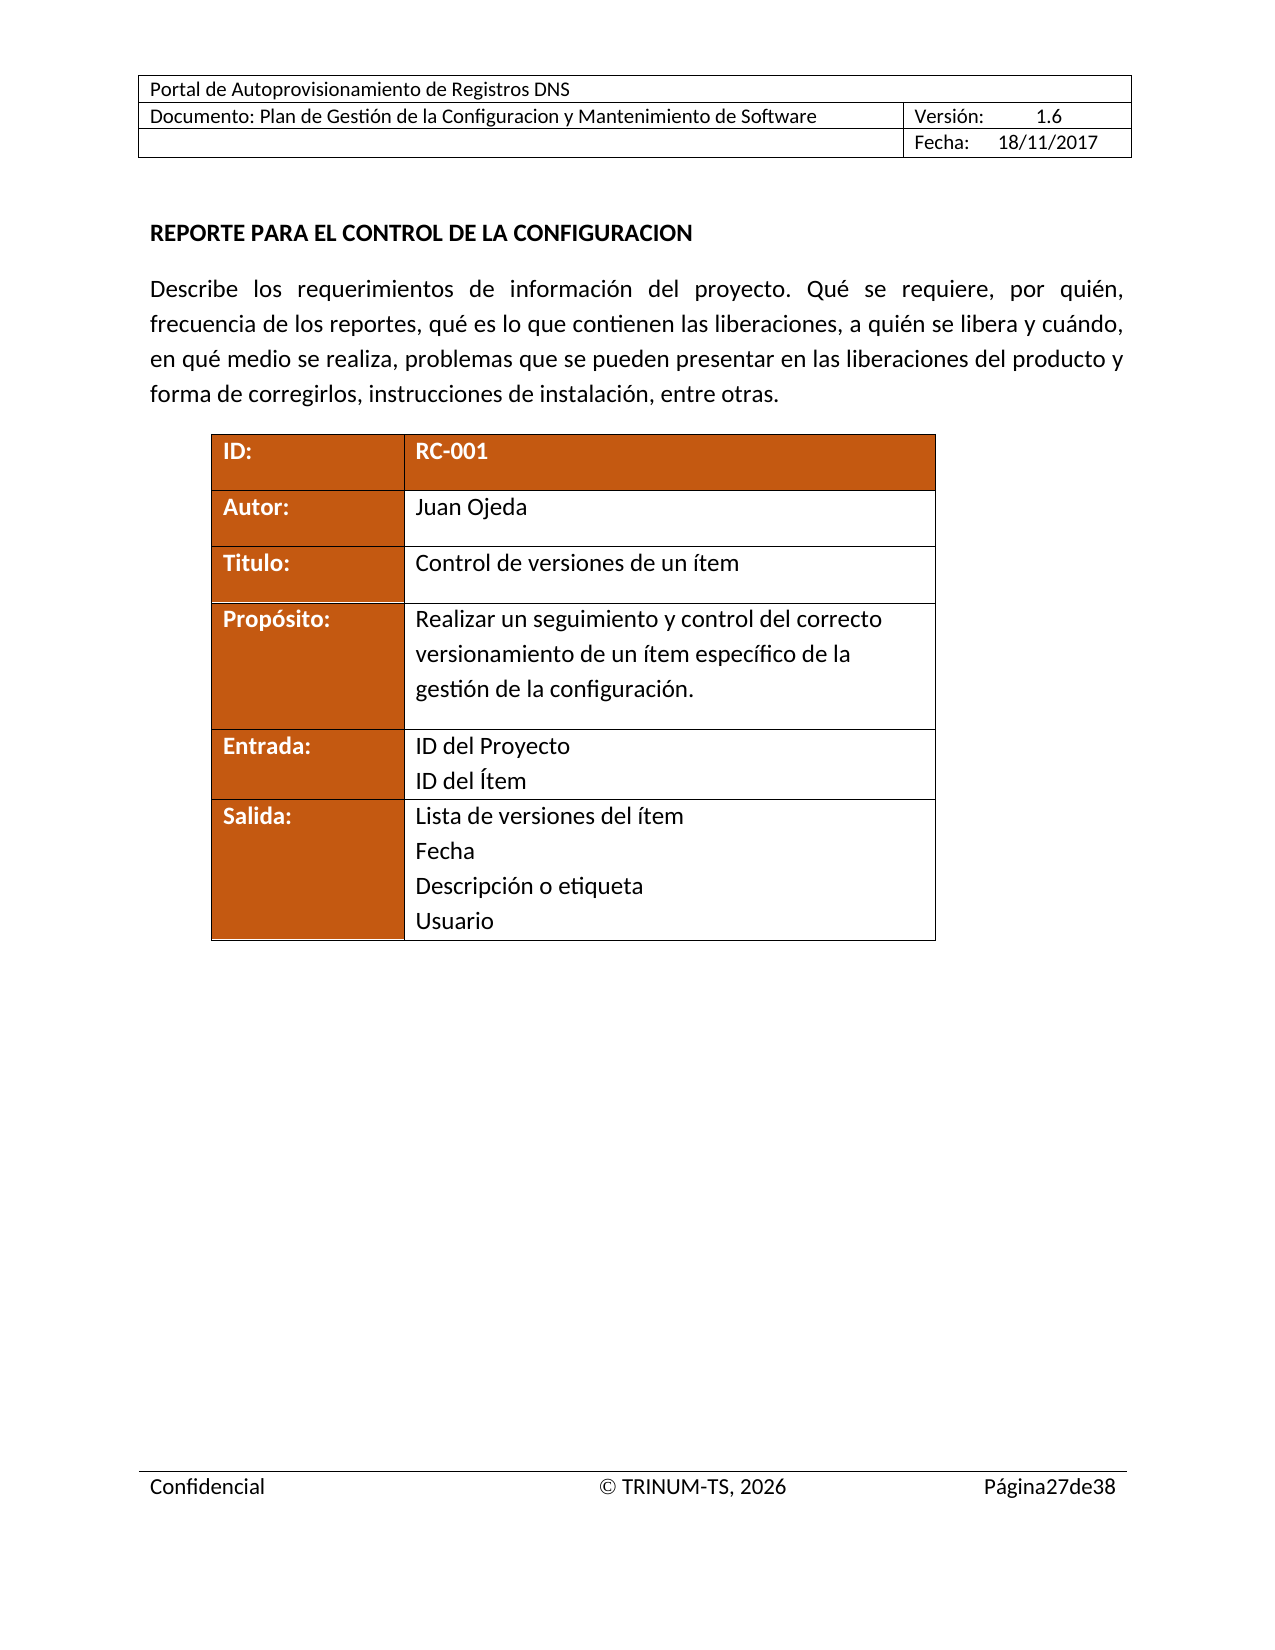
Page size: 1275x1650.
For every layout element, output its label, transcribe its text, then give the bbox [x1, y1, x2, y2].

table_cell ID del Proyecto ID del Ítem [405, 730, 935, 799]
table_cell Propósito: [212, 604, 404, 729]
table_cell Autor: [212, 491, 404, 546]
table_cell Lista de versiones del ítem Fecha Descripción o etiqueta Usuario [405, 800, 935, 939]
table_cell Juan Ojeda [405, 491, 935, 546]
table_cell Titulo: [212, 547, 404, 602]
table_header ID: [212, 435, 404, 490]
table_cell Control de versiones de un ítem [405, 547, 935, 602]
table_header RC-001 [405, 435, 935, 490]
table_cell Salida: [212, 800, 404, 939]
table_cell Realizar un seguimiento y control del correcto versionamiento de un ítem específico de la gestión de la configuración. [405, 604, 935, 729]
text Describe los requerimientos de información del proyecto. Qué se requiere, por quién, frecuencia de los reportes, qué es lo que contienen las liberaciones, a quién se libera y cuándo, en qué medio se realiza, problemas que se pueden presentar en las liberaciones del producto y forma de corregirlos, instrucciones de instalación, entre otras. [150, 273, 1125, 408]
text REPORTE PARA EL CONTROL DE LA CONFIGURACION [150, 217, 1125, 248]
table_cell Entrada: [212, 730, 404, 799]
